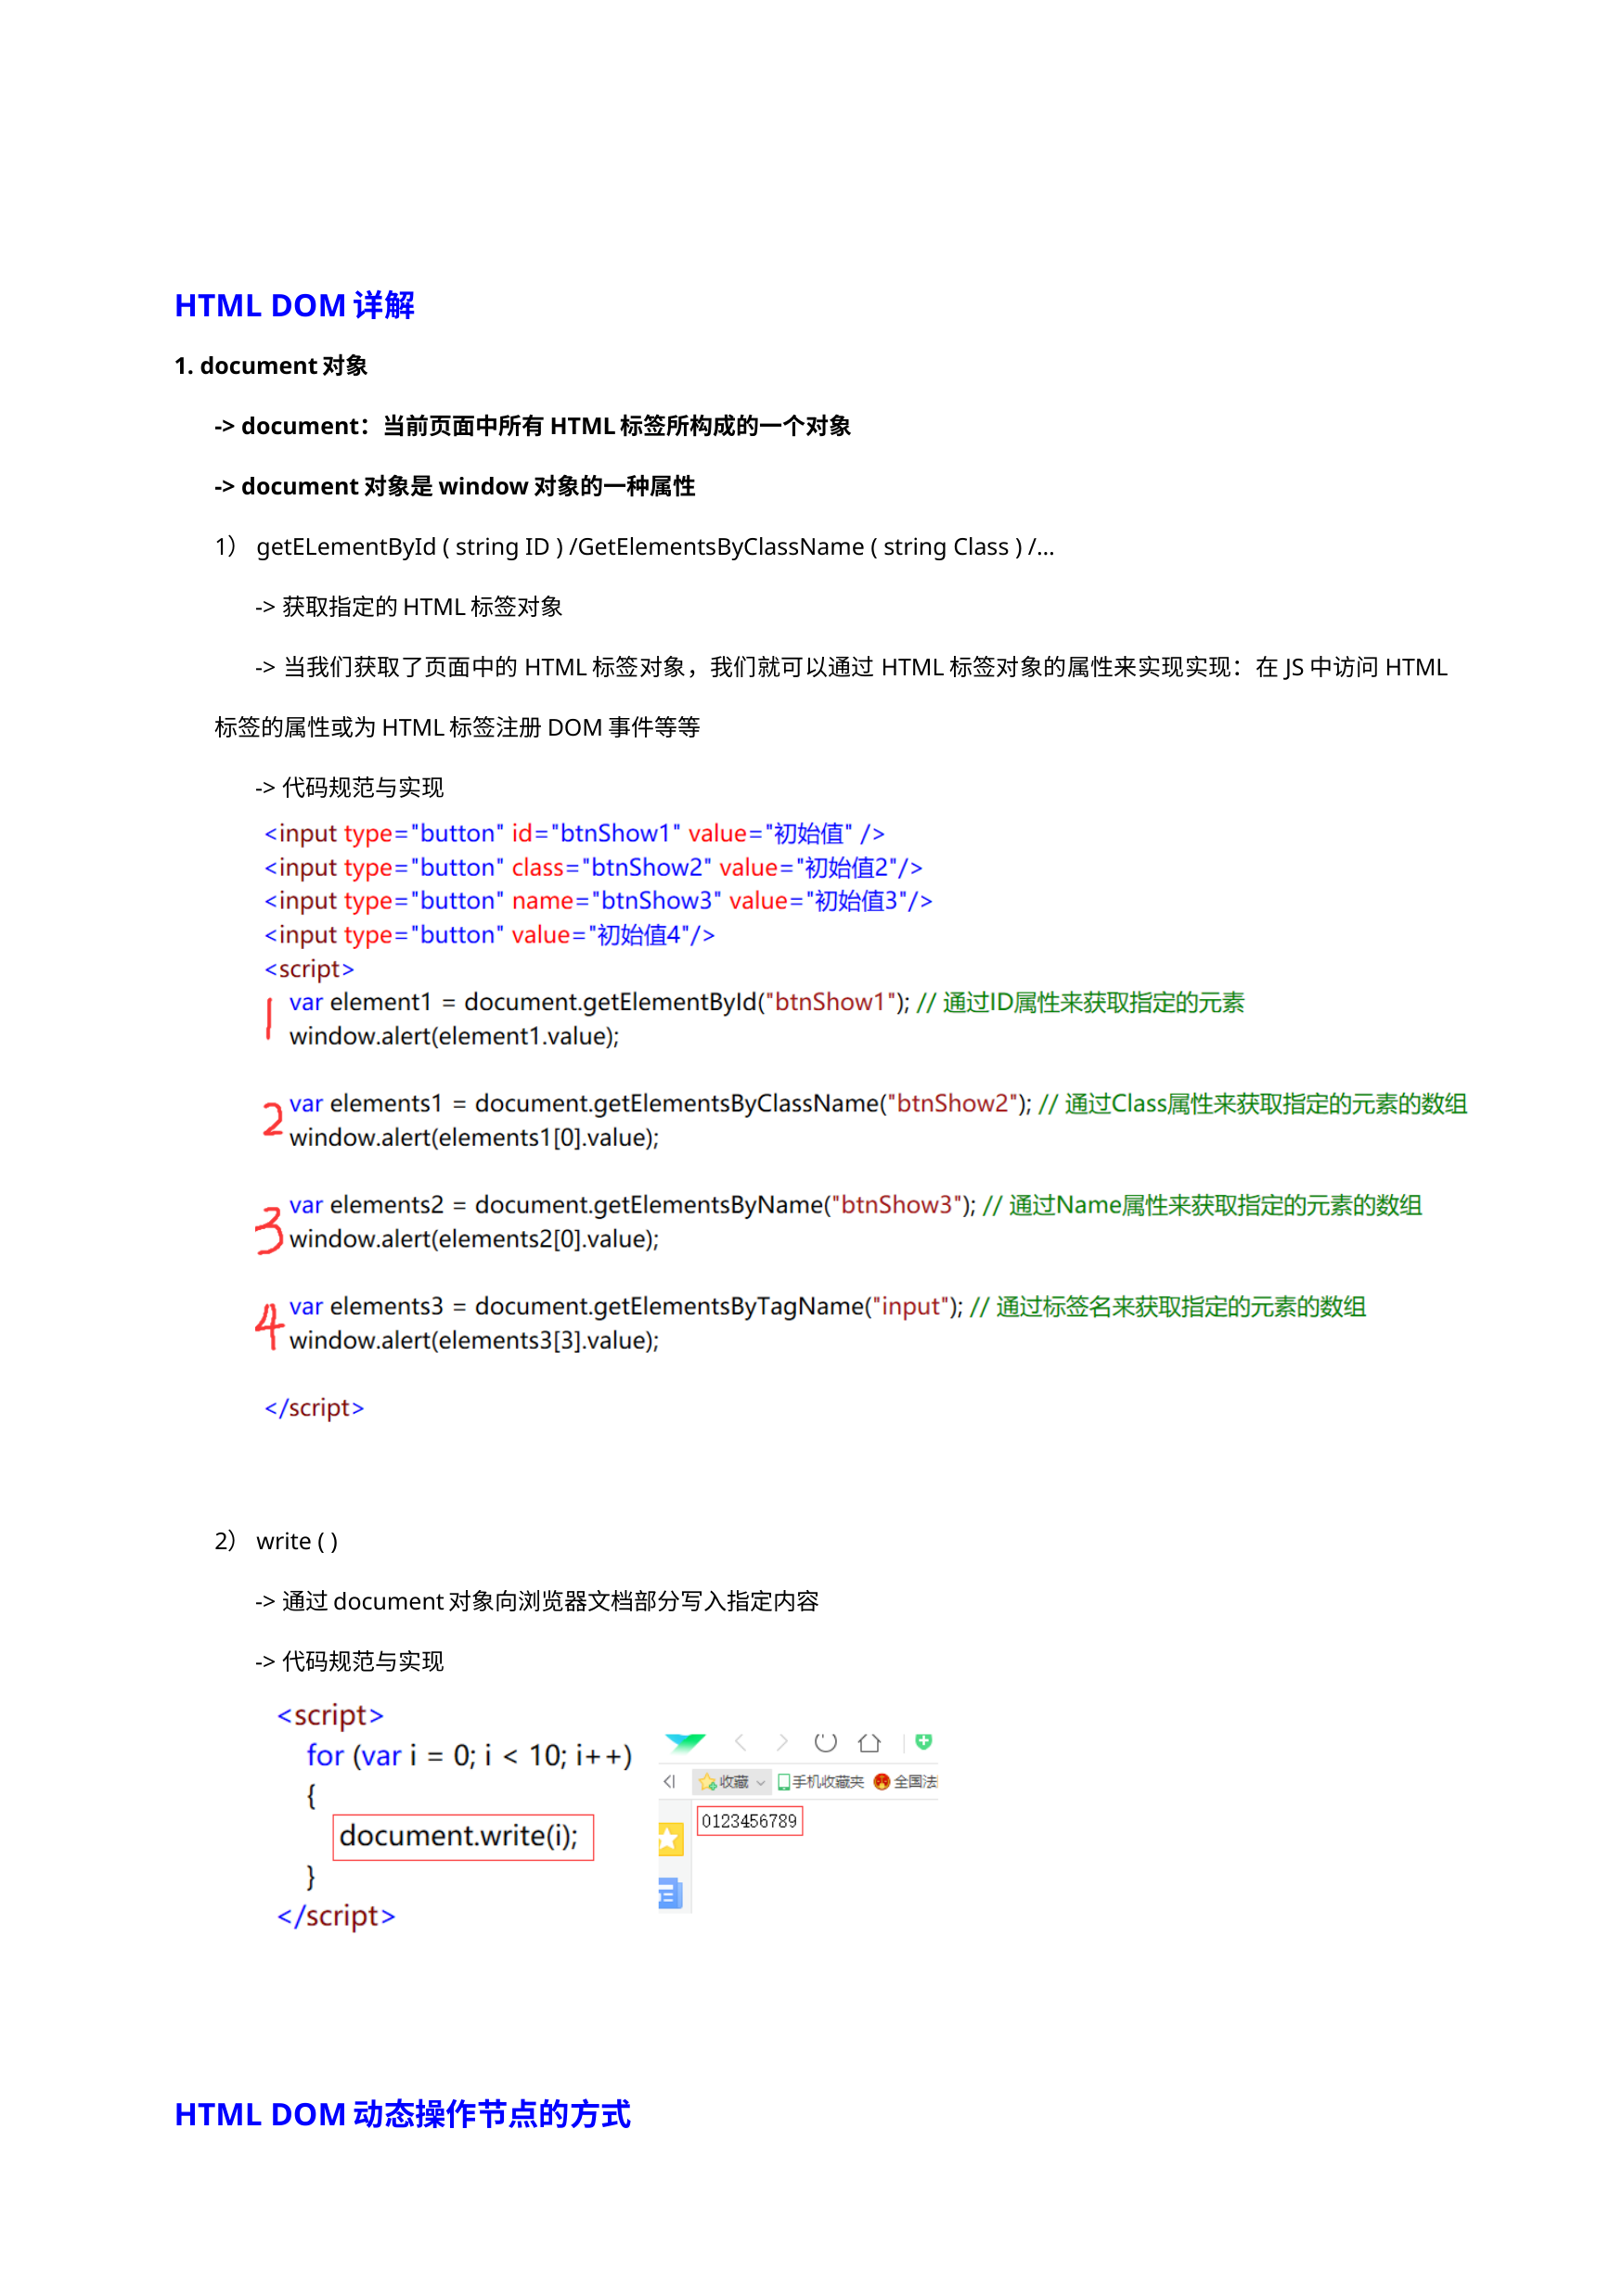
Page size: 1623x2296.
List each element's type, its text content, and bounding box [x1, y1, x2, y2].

picture [255, 815, 1489, 1425]
list -> 代码规范与实现 [214, 1630, 1449, 1690]
list write ( ) [174, 1509, 1449, 1570]
list -> 获取指定的HTML标签对象 [214, 575, 1449, 635]
list getELementById ( string ID ) /GetElementsByClassName ( string Class ) /… [174, 515, 1449, 575]
picture [255, 1690, 967, 1943]
list -> document：当前页面中所有HTML标签所构成的一个对象 [174, 394, 1449, 455]
list -> 当我们获取了页面中的HTML标签对象，我们就可以通过HTML标签对象的属性来实现实现：在JS中访问HTML标签的属性或为HTML标签注册DOM事件等等 [214, 635, 1449, 756]
list -> document对象是window对象的一种属性 [174, 455, 1449, 515]
text HTML DOM详解 [174, 274, 1449, 334]
list document对象 [174, 334, 1449, 394]
text HTML DOM动态操作节点的方式 [174, 2083, 1449, 2143]
list -> 通过document对象向浏览器文档部分写入指定内容 [214, 1570, 1449, 1630]
list -> 代码规范与实现 [214, 756, 1449, 816]
